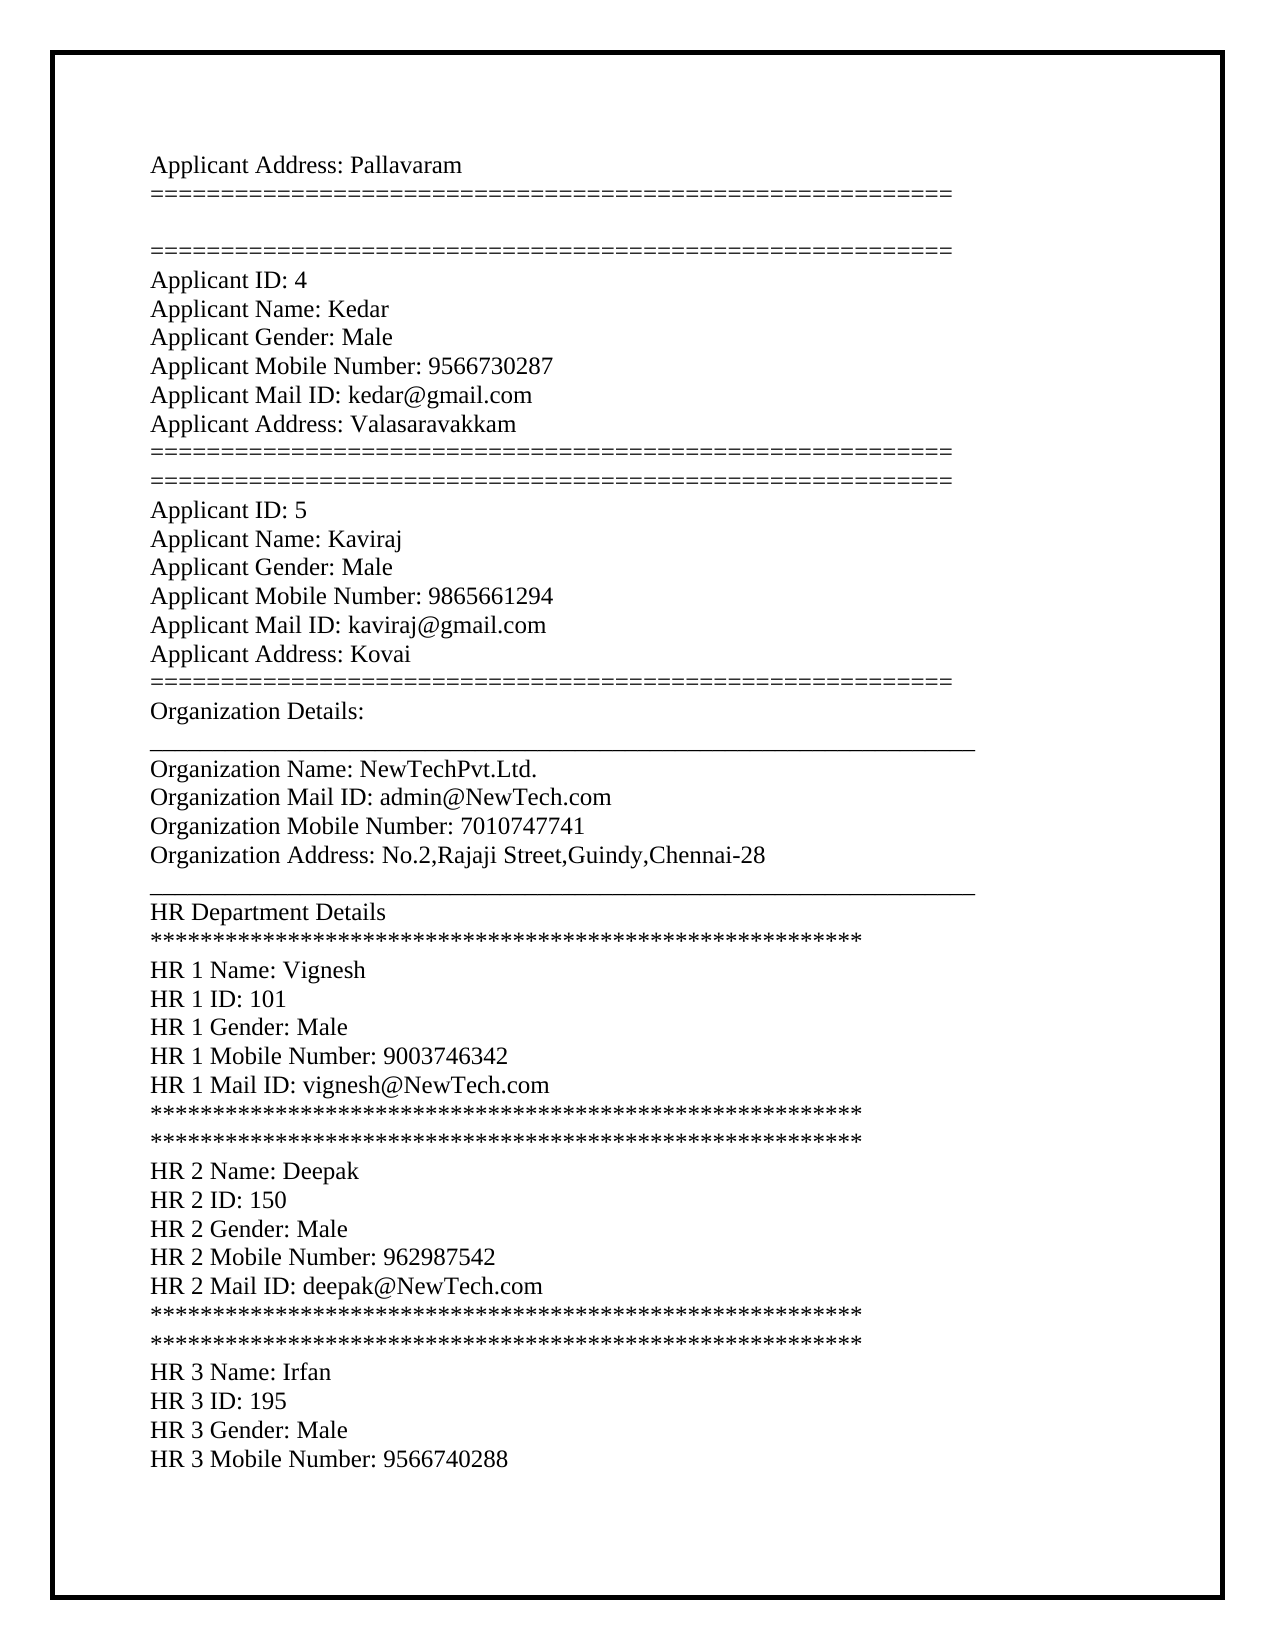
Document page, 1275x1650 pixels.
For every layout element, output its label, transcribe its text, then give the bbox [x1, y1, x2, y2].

text HR 3 Gender: Male [150, 1415, 1125, 1444]
text Organization Name: NewTechPvt.Ltd. [150, 754, 1125, 782]
text __________________________________________________________________ [150, 725, 1125, 754]
text Applicant Mobile Number: 9566730287 [150, 351, 1125, 380]
text Applicant Gender: Male [150, 322, 1125, 351]
text Applicant Mobile Number: 9865661294 [150, 581, 1125, 610]
text Applicant ID: 5 [150, 495, 1125, 524]
text HR 1 Mail ID: vignesh@NewTech.com [150, 1070, 1125, 1099]
text ********************************************************* [150, 1099, 1125, 1127]
text Applicant Mail ID: kedar@gmail.com [150, 380, 1125, 409]
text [150, 236, 1125, 265]
text Applicant Address: Valasaravakkam [150, 409, 1125, 437]
text HR 3 ID: 195 [150, 1386, 1125, 1415]
text HR 2 Name: Deepak [150, 1156, 1125, 1185]
text Applicant ID: 4 [150, 265, 1125, 294]
text HR 1 Mobile Number: 9003746342 [150, 1041, 1125, 1070]
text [150, 1329, 1125, 1357]
text ********************************************************* [150, 926, 1125, 955]
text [150, 179, 1125, 207]
text Organization Mobile Number: 7010747741 [150, 811, 1125, 840]
text HR 2 Gender: Male [150, 1214, 1125, 1242]
text Organization Details: [150, 696, 1125, 725]
text HR 1 ID: 101 [150, 984, 1125, 1012]
text Applicant Address: Pallavaram [150, 150, 1125, 179]
text HR 2 Mail ID: deepak@NewTech.com [150, 1271, 1125, 1300]
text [150, 1300, 1125, 1329]
text Applicant Mail ID: kaviraj@gmail.com [150, 610, 1125, 639]
text Applicant Name: Kedar [150, 294, 1125, 322]
text __________________________________________________________________ [150, 869, 1125, 897]
text HR 2 ID: 150 [150, 1185, 1125, 1214]
text HR 1 Name: Vignesh [150, 955, 1125, 984]
text ========================================================= [150, 437, 1125, 466]
text Organization Address: No.2,Rajaji Street,Guindy,Chennai-28 [150, 840, 1125, 869]
text ========================================================= [150, 466, 1125, 495]
text HR Department Details [150, 897, 1125, 926]
text ========================================================= [150, 667, 1125, 696]
text HR 3 Name: Irfan [150, 1357, 1125, 1386]
text Applicant Gender: Male [150, 552, 1125, 581]
text Applicant Address: Kovai [150, 639, 1125, 667]
text HR 2 Mobile Number: 962987542 [150, 1242, 1125, 1271]
text HR 1 Gender: Male [150, 1012, 1125, 1041]
text ********************************************************* [150, 1127, 1125, 1156]
text Organization Mail ID: admin@NewTech.com [150, 782, 1125, 811]
text HR 3 Mobile Number: 9566740288 [150, 1444, 1125, 1472]
text Applicant Name: Kaviraj [150, 524, 1125, 552]
